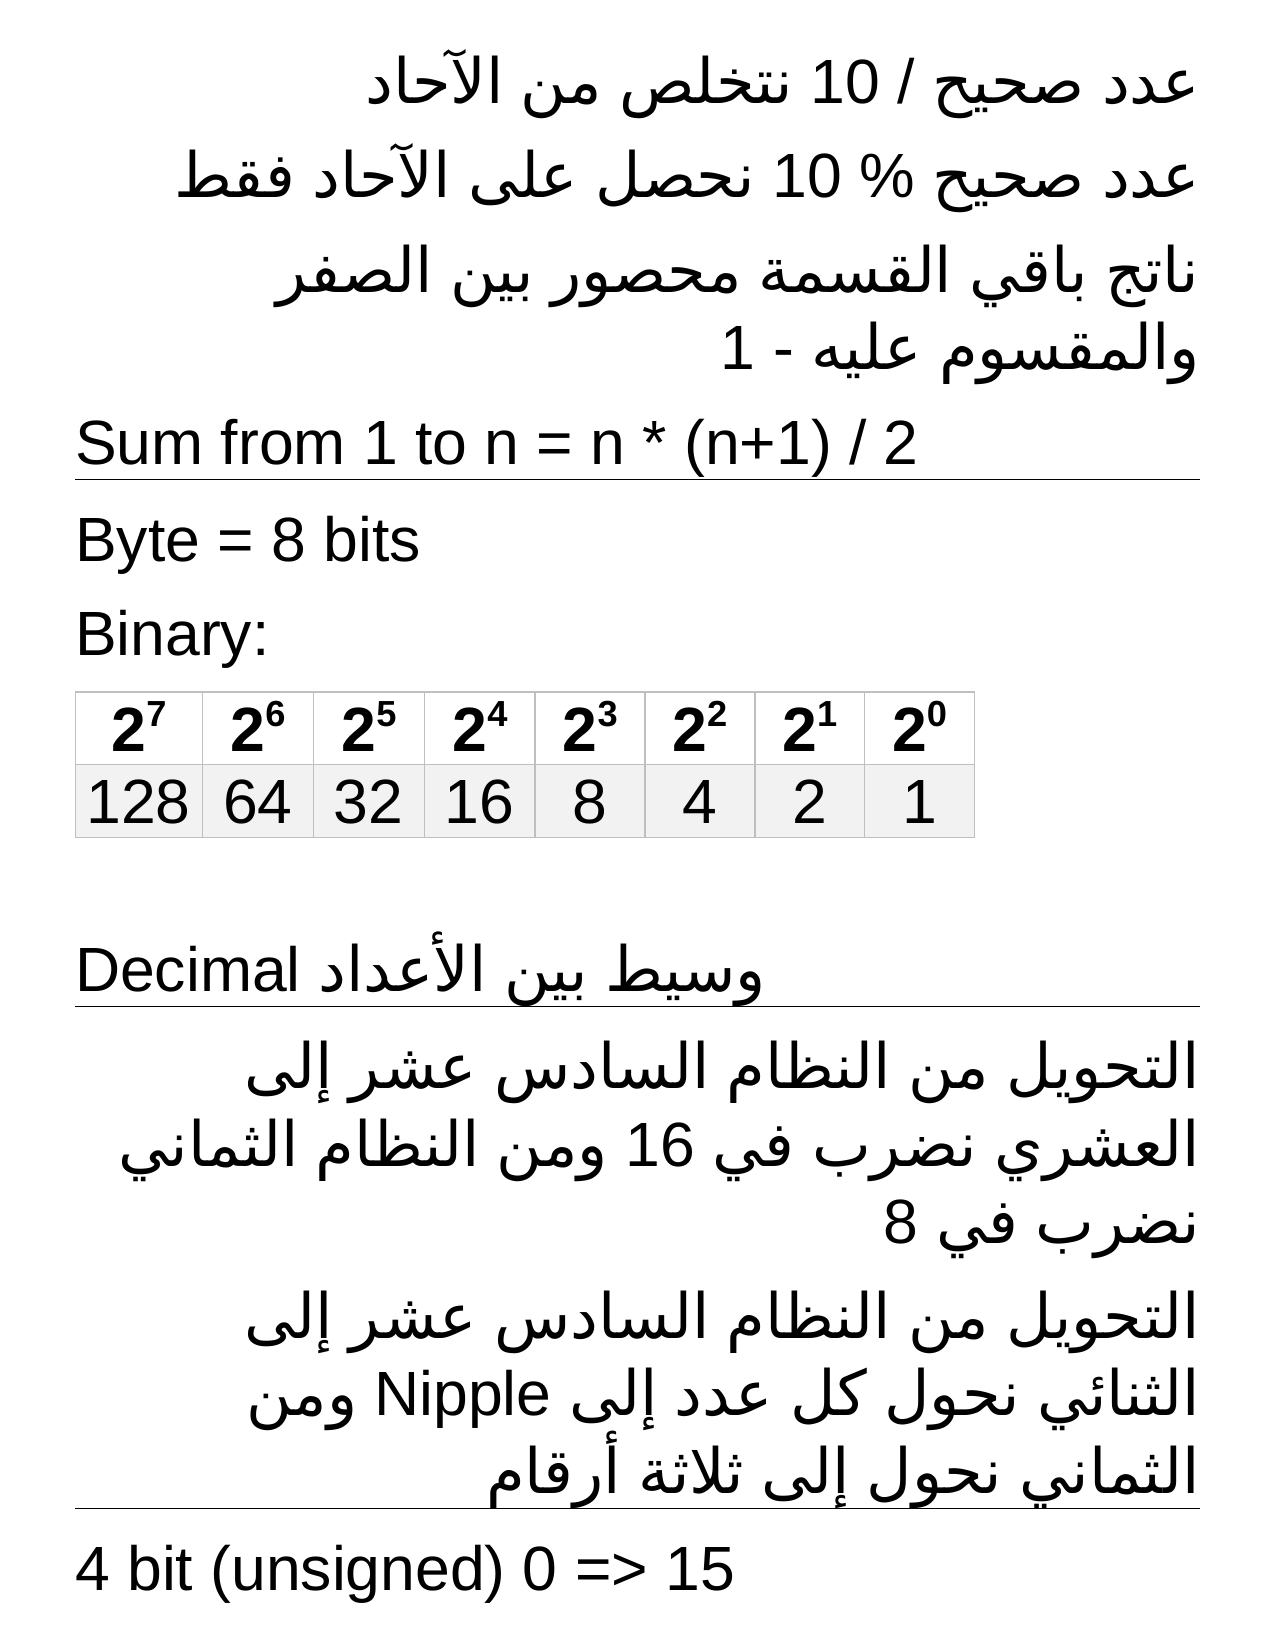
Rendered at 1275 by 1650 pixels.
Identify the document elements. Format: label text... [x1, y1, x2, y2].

table_header 20 [865, 693, 974, 764]
table_header 21 [756, 693, 864, 764]
table_cell 8 [536, 765, 644, 837]
table_header 27 [76, 693, 202, 764]
table_header 23 [536, 693, 644, 764]
text عدد صحيح / 10 نتخلص من الآحاد [75, 45, 1200, 117]
text التحويل من النظام السادس عشر إلى الثنائي نحول كل عدد إلى Nipple ومن الثماني نحول إلى ثلاثة أرقام [75, 1279, 1200, 1508]
text Binary: [75, 597, 1200, 669]
text 4 bit (unsigned) 0 => 15 [75, 1532, 1200, 1604]
table_cell 2 [756, 765, 864, 837]
text Byte = 8 bits [75, 503, 1200, 575]
table_header 22 [646, 693, 754, 764]
text عدد صحيح % 10 نحصل على الآحاد فقط [75, 139, 1200, 211]
text Decimal وسيط بين الأعداد [75, 932, 1200, 1006]
table_cell 16 [425, 765, 534, 837]
table_cell 64 [203, 765, 313, 837]
text Sum from 1 to n = n * (n+1) / 2 [75, 405, 1200, 479]
table_cell 4 [646, 765, 754, 837]
text التحويل من النظام السادس عشر إلى العشري نضرب في 16 ومن النظام الثماني نضرب في 8 [75, 1030, 1200, 1257]
table_cell 1 [865, 765, 974, 837]
table_header 26 [203, 693, 313, 764]
table_header 25 [314, 693, 424, 764]
text ناتج باقي القسمة محصور بين الصفر والمقسوم عليه - 1 [75, 233, 1200, 383]
table_cell 128 [76, 765, 202, 837]
table_cell 32 [314, 765, 424, 837]
table_header 24 [425, 693, 534, 764]
